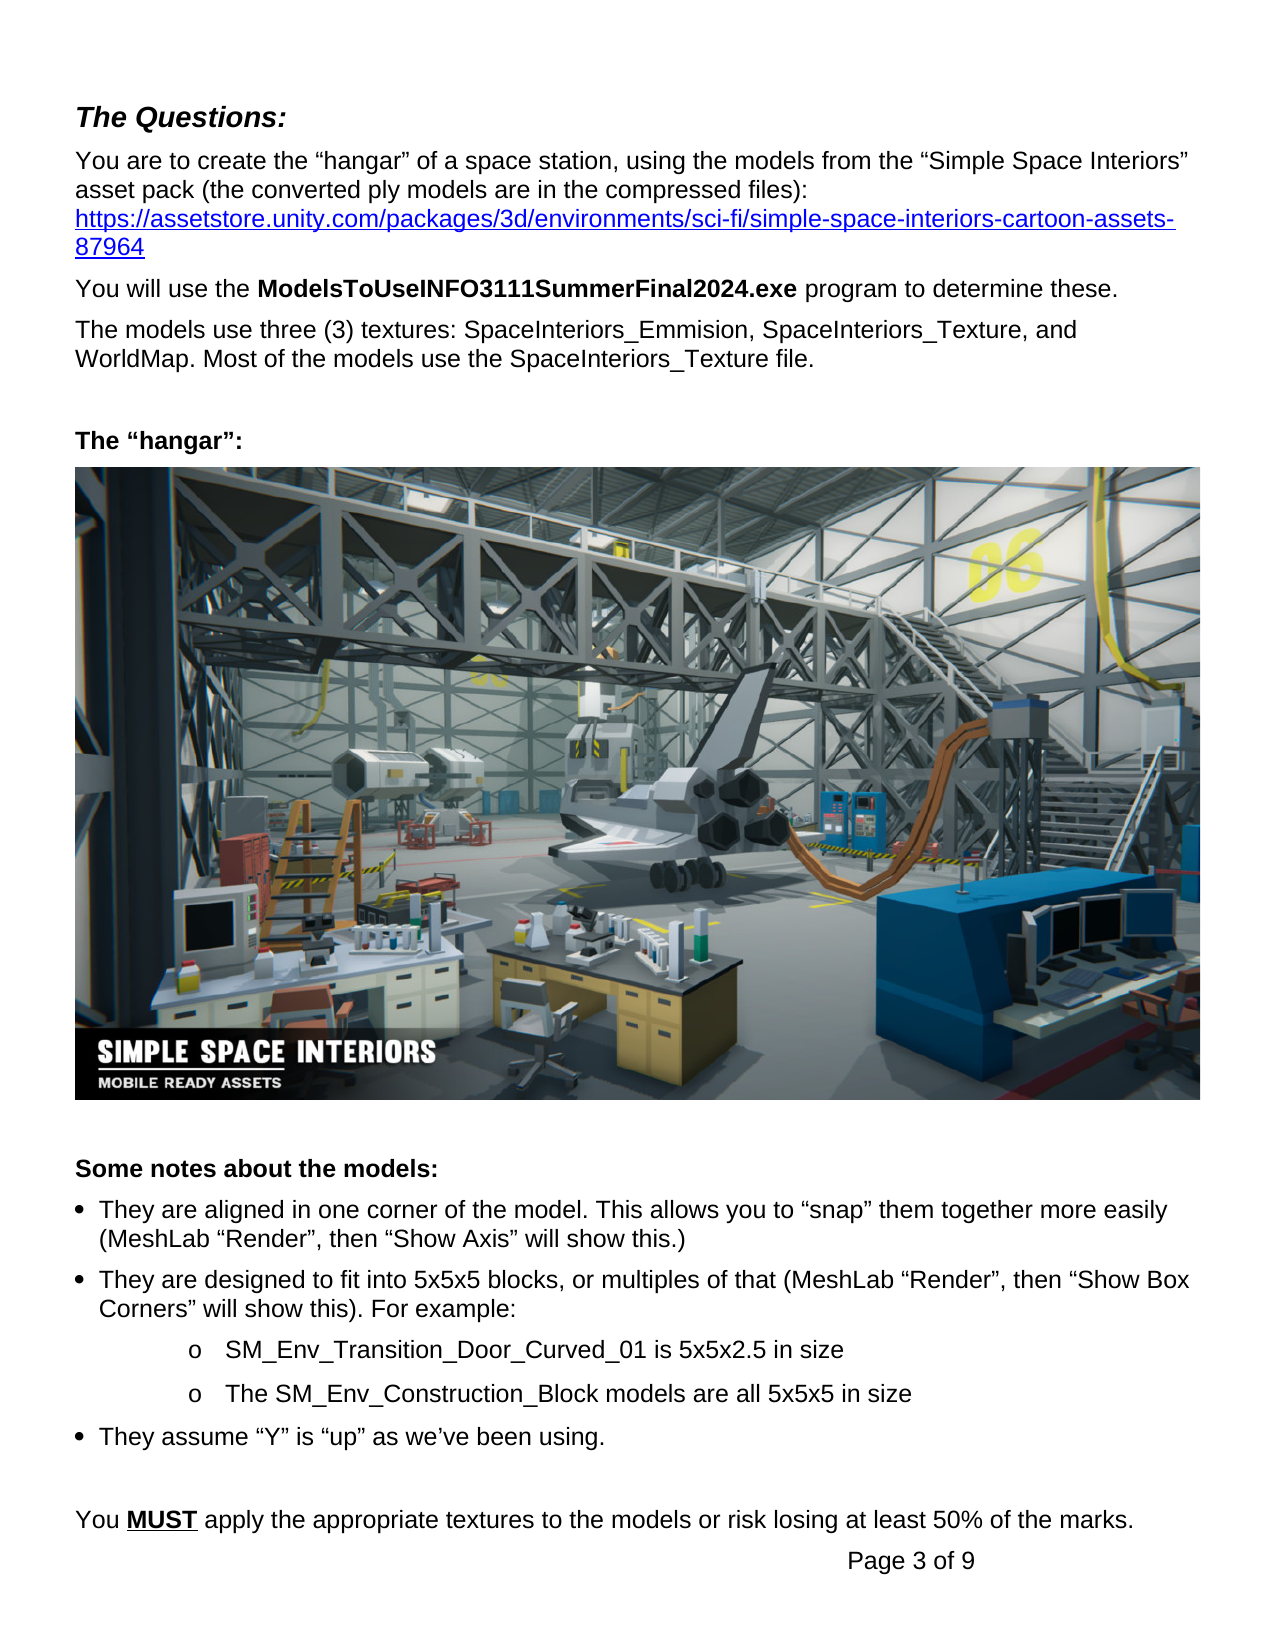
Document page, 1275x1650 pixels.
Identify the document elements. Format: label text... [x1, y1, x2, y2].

list They are designed to fit into 5x5x5 blocks, or multiples of that (MeshLab “Render”, then “Show Box Corners” will show this). For example: [75, 1265, 1200, 1323]
subtitle The Questions: [75, 100, 1200, 133]
text The models use three (3) textures: SpaceInteriors_Emmision, SpaceInteriors_Texture, and WorldMap. Most of the models use the SpaceInteriors_Texture file. [75, 315, 1200, 372]
text You will use the ModelsToUseINFO3111SummerFinal2024.exe program to determine these. [75, 273, 1200, 302]
picture [75, 467, 1200, 1100]
text Some notes about the models: [75, 1154, 1200, 1182]
text The “hangar”: [75, 426, 1200, 455]
text You are to create the “hangar” of a space station, using the models from the “Simple Space Interiors” asset pack (the converted ply models are in the compressed files): https://assetstore.unity.com/packages/3d/environments/sci-fi/simple-space-interiors-cartoon-assets-87964 [75, 146, 1200, 261]
list The SM_Env_Construction_Block models are all 5x5x5 in size [187, 1379, 1200, 1409]
list SM_Env_Transition_Door_Curved_01 is 5x5x2.5 in size [187, 1335, 1200, 1366]
list They are aligned in one corner of the model. This allows you to “snap” them together more easily (MeshLab “Render”, then “Show Axis” will show this.) [75, 1195, 1200, 1253]
list They assume “Y” is “up” as we’ve been using. [75, 1422, 1200, 1451]
text You MUST apply the appropriate textures to the models or risk losing at least 50% of the marks. [75, 1505, 1200, 1533]
